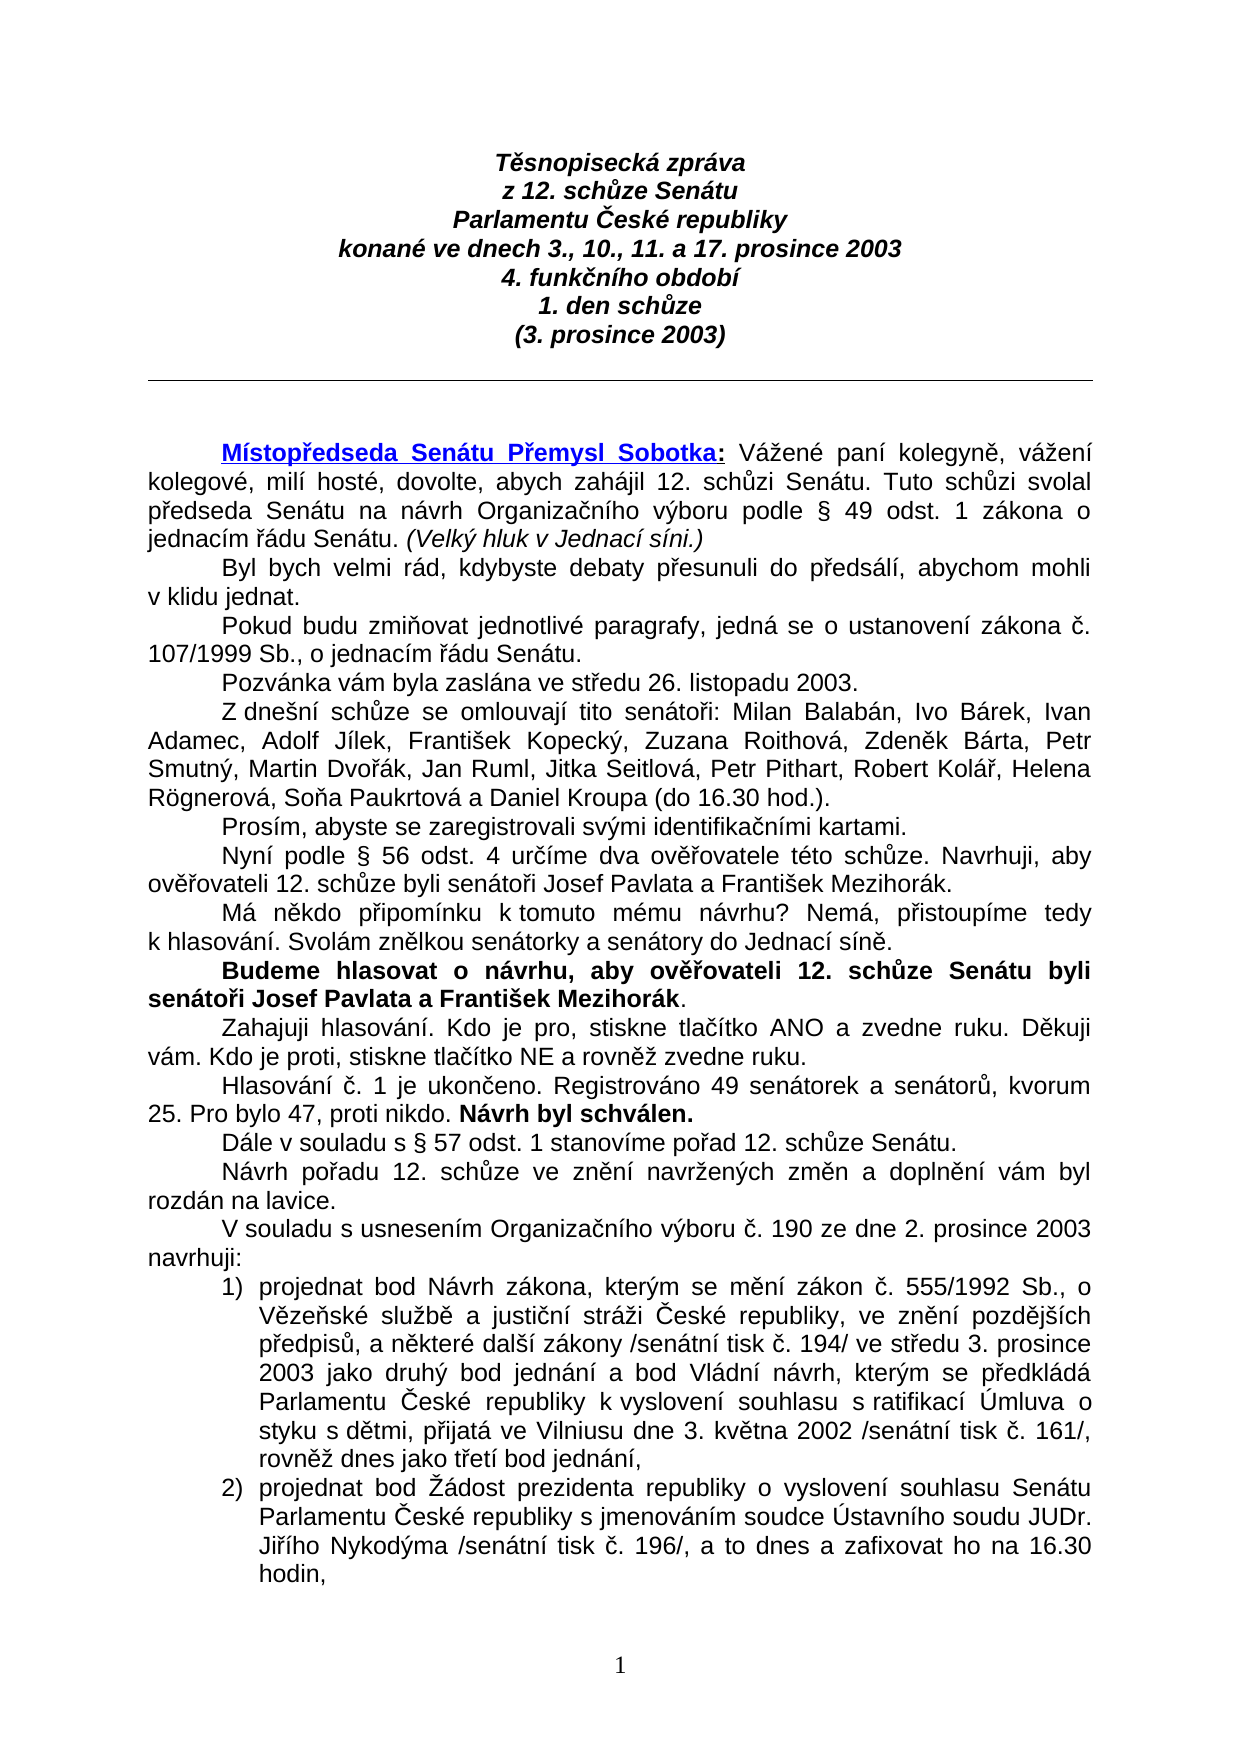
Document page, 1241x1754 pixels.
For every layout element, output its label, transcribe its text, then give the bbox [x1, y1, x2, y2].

text Má někdo připomínku k tomuto mému návrhu? Nemá, přistoupíme tedy k hlasování. Svolám znělkou senátorky a senátory do Jednací síně. [148, 898, 1093, 956]
text Budeme hlasovat o návrhu, aby ověřovateli 12. schůze Senátu byli senátoři Josef Pavlata a František Mezihorák. [148, 956, 1093, 1013]
list projednat bod Návrh zákona, kterým se mění zákon č. 555/1992 Sb., o Vězeňské službě a justiční stráži České republiky, ve znění pozdějších předpisů, a některé další zákony /senátní tisk č. 194/ ve středu 3. prosince 2003 jako druhý bod jednání a bod Vládní návrh, kterým se předkládá Parlamentu České republiky k vyslovení souhlasu s ratifikací Úmluva o styku s dětmi, přijatá ve Vilniusu dne 3. května 2002 /senátní tisk č. 161/, rovněž dnes jako třetí bod jednání, [221, 1272, 1093, 1473]
text Hlasování č. 1 je ukončeno. Registrováno 49 senátorek a senátorů, kvorum 25. Pro bylo 47, proti nikdo. Návrh byl schválen. [148, 1071, 1093, 1128]
text z 12. schůze Senátu [148, 176, 1093, 205]
text 1. den schůze [148, 291, 1093, 320]
text Prosím, abyste se zaregistrovali svými identifikačními kartami. [148, 812, 1093, 841]
text 4. funkčního období [148, 263, 1093, 291]
text Pozvánka vám byla zaslána ve středu 26. listopadu 2003. [148, 668, 1093, 697]
text Z dnešní schůze se omlouvají tito senátoři: Milan Balabán, Ivo Bárek, Ivan Adamec, Adolf Jílek, František Kopecký, Zuzana Roithová, Zdeněk Bárta, Petr Smutný, Martin Dvořák, Jan Ruml, Jitka Seitlová, Petr Pithart, Robert Kolář, Helena Rögnerová, Soňa Paukrtová a Daniel Kroupa (do 16.30 hod.). [148, 697, 1093, 812]
list projednat bod Žádost prezidenta republiky o vyslovení souhlasu Senátu Parlamentu České republiky s jmenováním soudce Ústavního soudu JUDr. Jiřího Nykodýma /senátní tisk č. 196/, a to dnes a zafixovat ho na 16.30 hodin, [221, 1473, 1093, 1588]
text Dále v souladu s § 57 odst. 1 stanovíme pořad 12. schůze Senátu. [148, 1128, 1093, 1157]
text (3. prosince 2003) [148, 320, 1093, 349]
text V souladu s usnesením Organizačního výboru č. 190 ze dne 2. prosince 2003 navrhuji: [148, 1214, 1093, 1272]
text Místopředseda Senátu Přemysl Sobotka: Vážené paní kolegyně, vážení kolegové, milí hosté, dovolte, abych zahájil 12. schůzi Senátu. Tuto schůzi svolal předseda Senátu na návrh Organizačního výboru podle § 49 odst. 1 zákona o jednacím řádu Senátu. (Velký hluk v Jednací síni.) [148, 438, 1093, 553]
text konané ve dnech 3., 10., 11. a 17. prosince 2003 [148, 234, 1093, 263]
text Těsnopisecká zpráva [148, 148, 1093, 176]
text Návrh pořadu 12. schůze ve znění navržených změn a doplnění vám byl rozdán na lavice. [148, 1157, 1093, 1214]
text Pokud budu zmiňovat jednotlivé paragrafy, jedná se o ustanovení zákona č. 107/1999 Sb., o jednacím řádu Senátu. [148, 611, 1093, 668]
text Byl bych velmi rád, kdybyste debaty přesunuli do předsálí, abychom mohli v klidu jednat. [148, 553, 1093, 611]
text Nyní podle § 56 odst. 4 určíme dva ověřovatele této schůze. Navrhuji, aby ověřovateli 12. schůze byli senátoři Josef Pavlata a František Mezihorák. [148, 841, 1093, 898]
text Parlamentu České republiky [148, 205, 1093, 234]
text Zahajuji hlasování. Kdo je pro, stiskne tlačítko ANO a zvedne ruku. Děkuji vám. Kdo je proti, stiskne tlačítko NE a rovněž zvedne ruku. [148, 1013, 1093, 1071]
